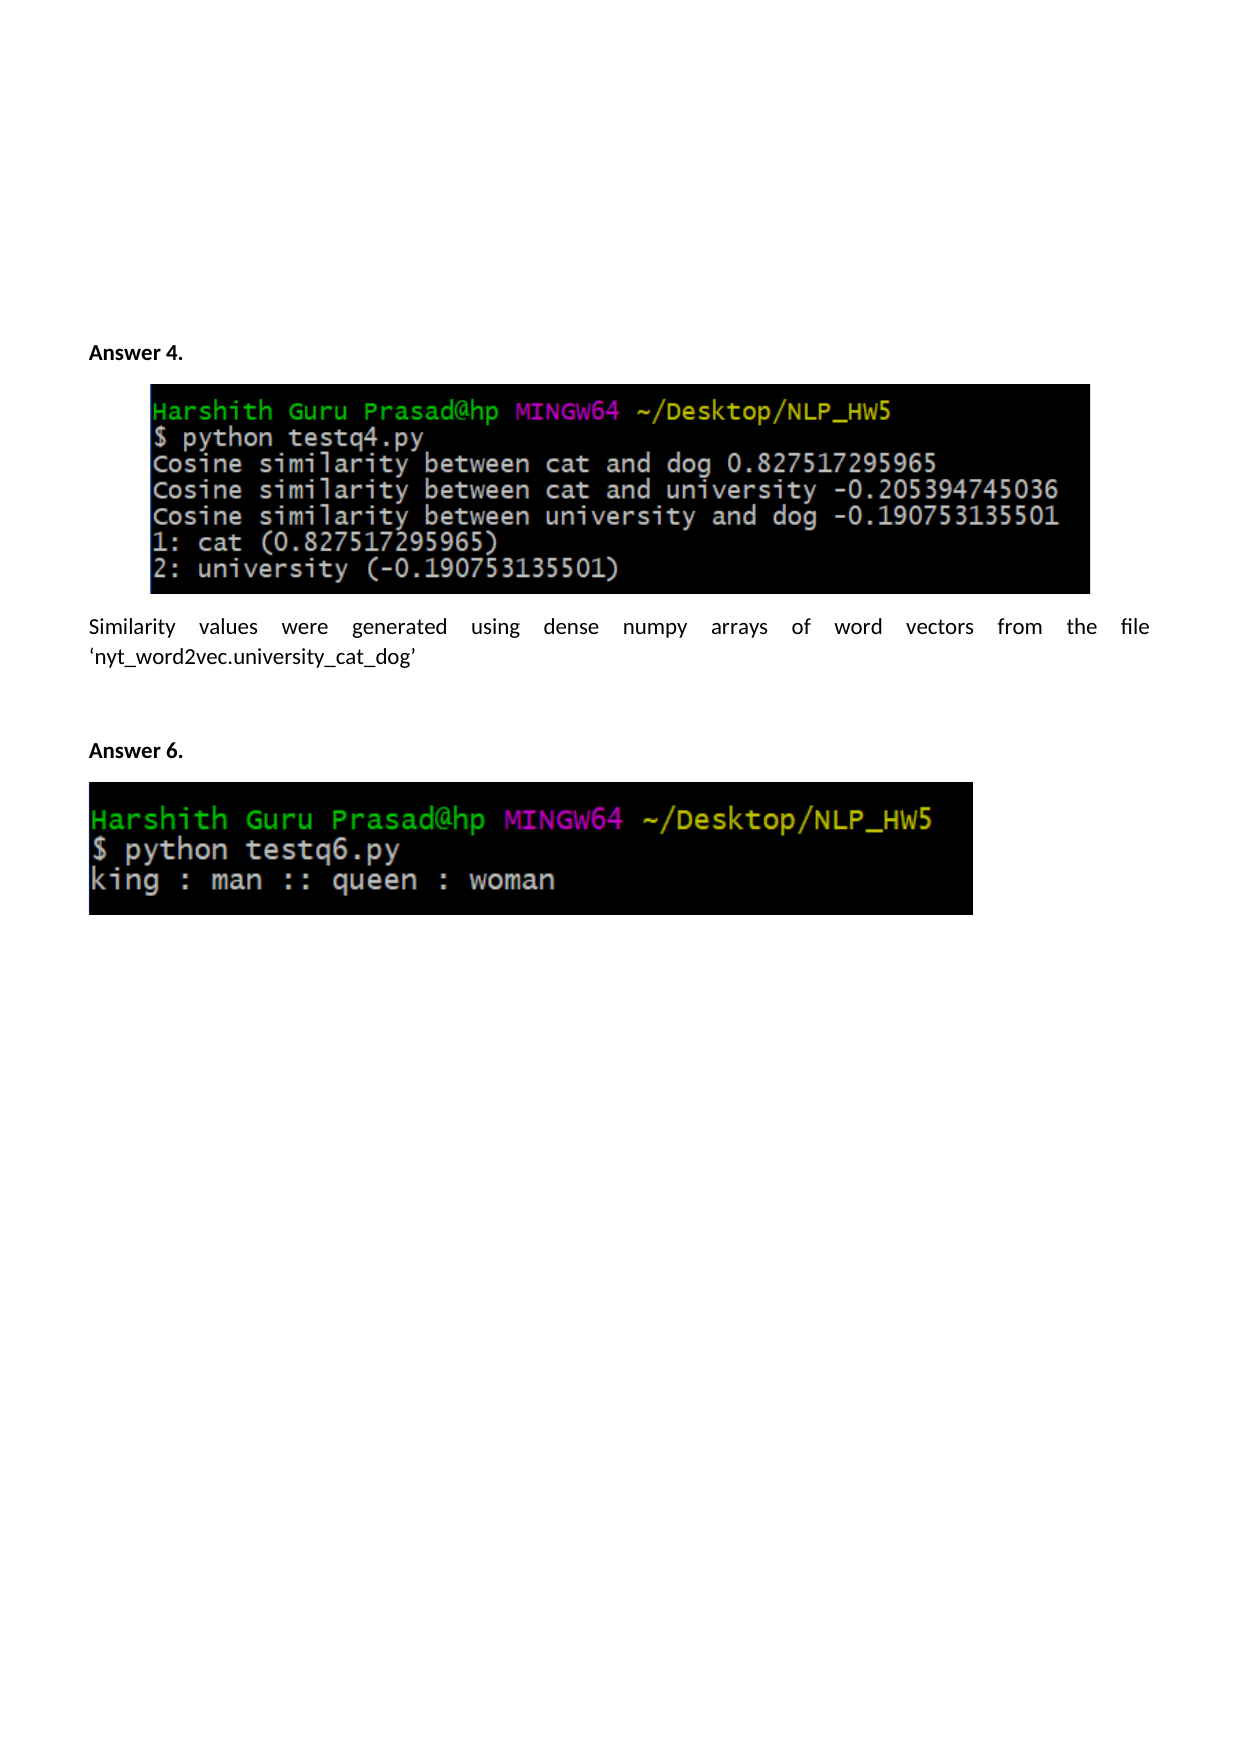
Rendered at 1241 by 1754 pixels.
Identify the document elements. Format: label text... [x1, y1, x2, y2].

text Similarity values were generated using dense numpy arrays of word vectors from the file ‘nyt_word2vec.university_cat_dog’ [89, 612, 1152, 670]
text Answer 6. [89, 736, 1152, 764]
text Answer 4. [89, 338, 1152, 366]
picture [150, 384, 1091, 594]
picture [88, 782, 973, 915]
